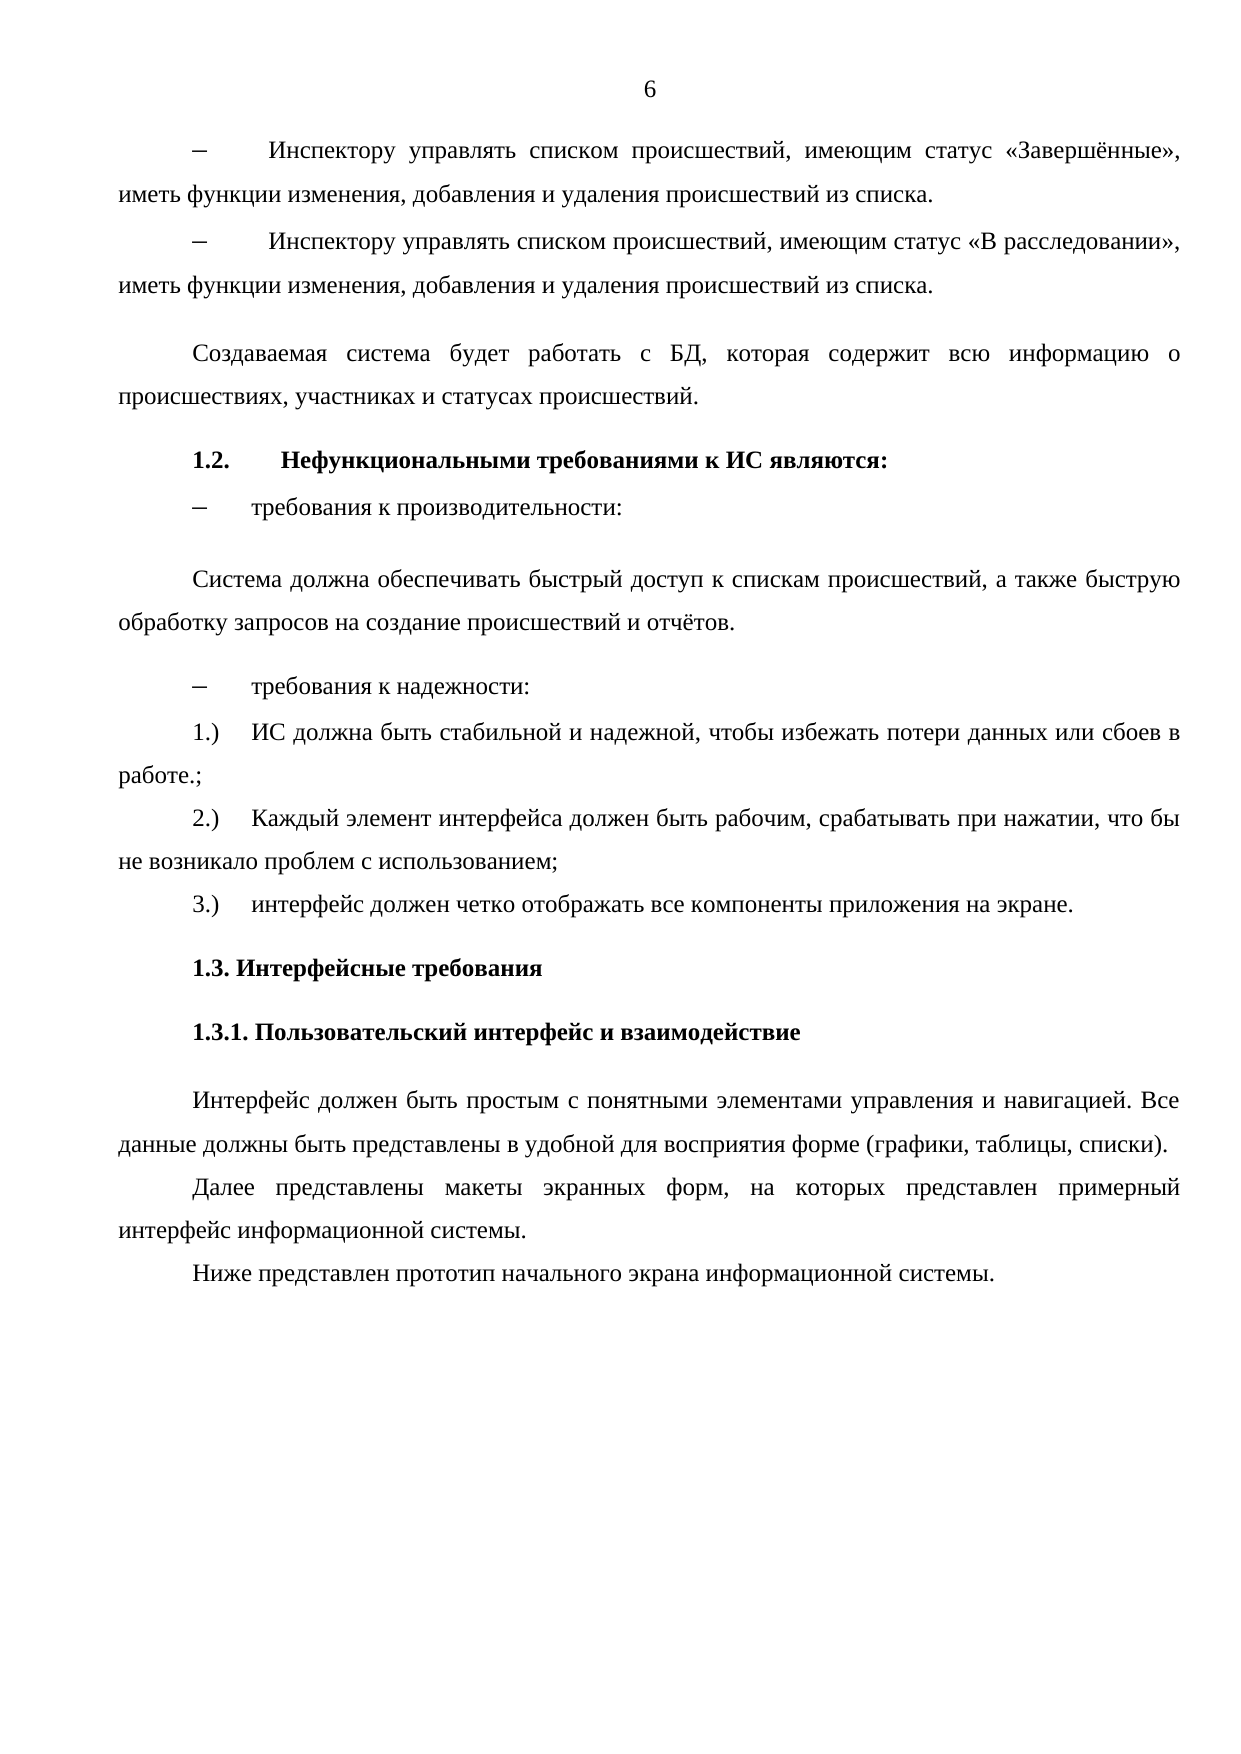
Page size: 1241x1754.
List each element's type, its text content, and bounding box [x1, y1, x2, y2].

text Далее представлены макеты экранных форм, на которых представлен примерный интерфейс информационной системы. [118, 1172, 1181, 1244]
list Инспектору управлять списком происшествий, имеющим статус «Завершённые», иметь функции изменения, добавления и удаления происшествий из списка. [118, 131, 1181, 208]
text Система должна обеспечивать быстрый доступ к спискам происшествий, а также быструю обработку запросов на создание происшествий и отчётов. [118, 564, 1181, 636]
subtitle Нефункциональными требованиями к ИС являются: [118, 445, 1181, 474]
list Инспектору управлять списком происшествий, имеющим статус «В расследовании», иметь функции изменения, добавления и удаления происшествий из списка. [118, 222, 1181, 299]
list ИС должна быть стабильной и надежной, чтобы избежать потери данных или сбоев в работе.; [118, 717, 1181, 789]
text Интерфейс должен быть простым с понятными элементами управления и навигацией. Все данные должны быть представлены в удобной для восприятия форме (графики, таблицы, списки). [118, 1086, 1181, 1157]
text Создаваемая система будет работать с БД, которая содержит всю информацию о происшествиях, участниках и статусах происшествий. [118, 338, 1181, 410]
list требования к производительности: [118, 488, 1181, 522]
list интерфейс должен четко отображать все компоненты приложения на экране. [118, 889, 1181, 918]
text 1.3.1. Пользовательский интерфейс и взаимодействие [118, 1017, 1181, 1046]
text 1.3. Интерфейсные требования [118, 953, 1181, 982]
text Ниже представлен прототип начального экрана информационной системы. [118, 1258, 1181, 1287]
list требования к надежности: [118, 667, 1181, 700]
list Каждый элемент интерфейса должен быть рабочим, срабатывать при нажатии, что бы не возникало проблем с использованием; [118, 803, 1181, 875]
